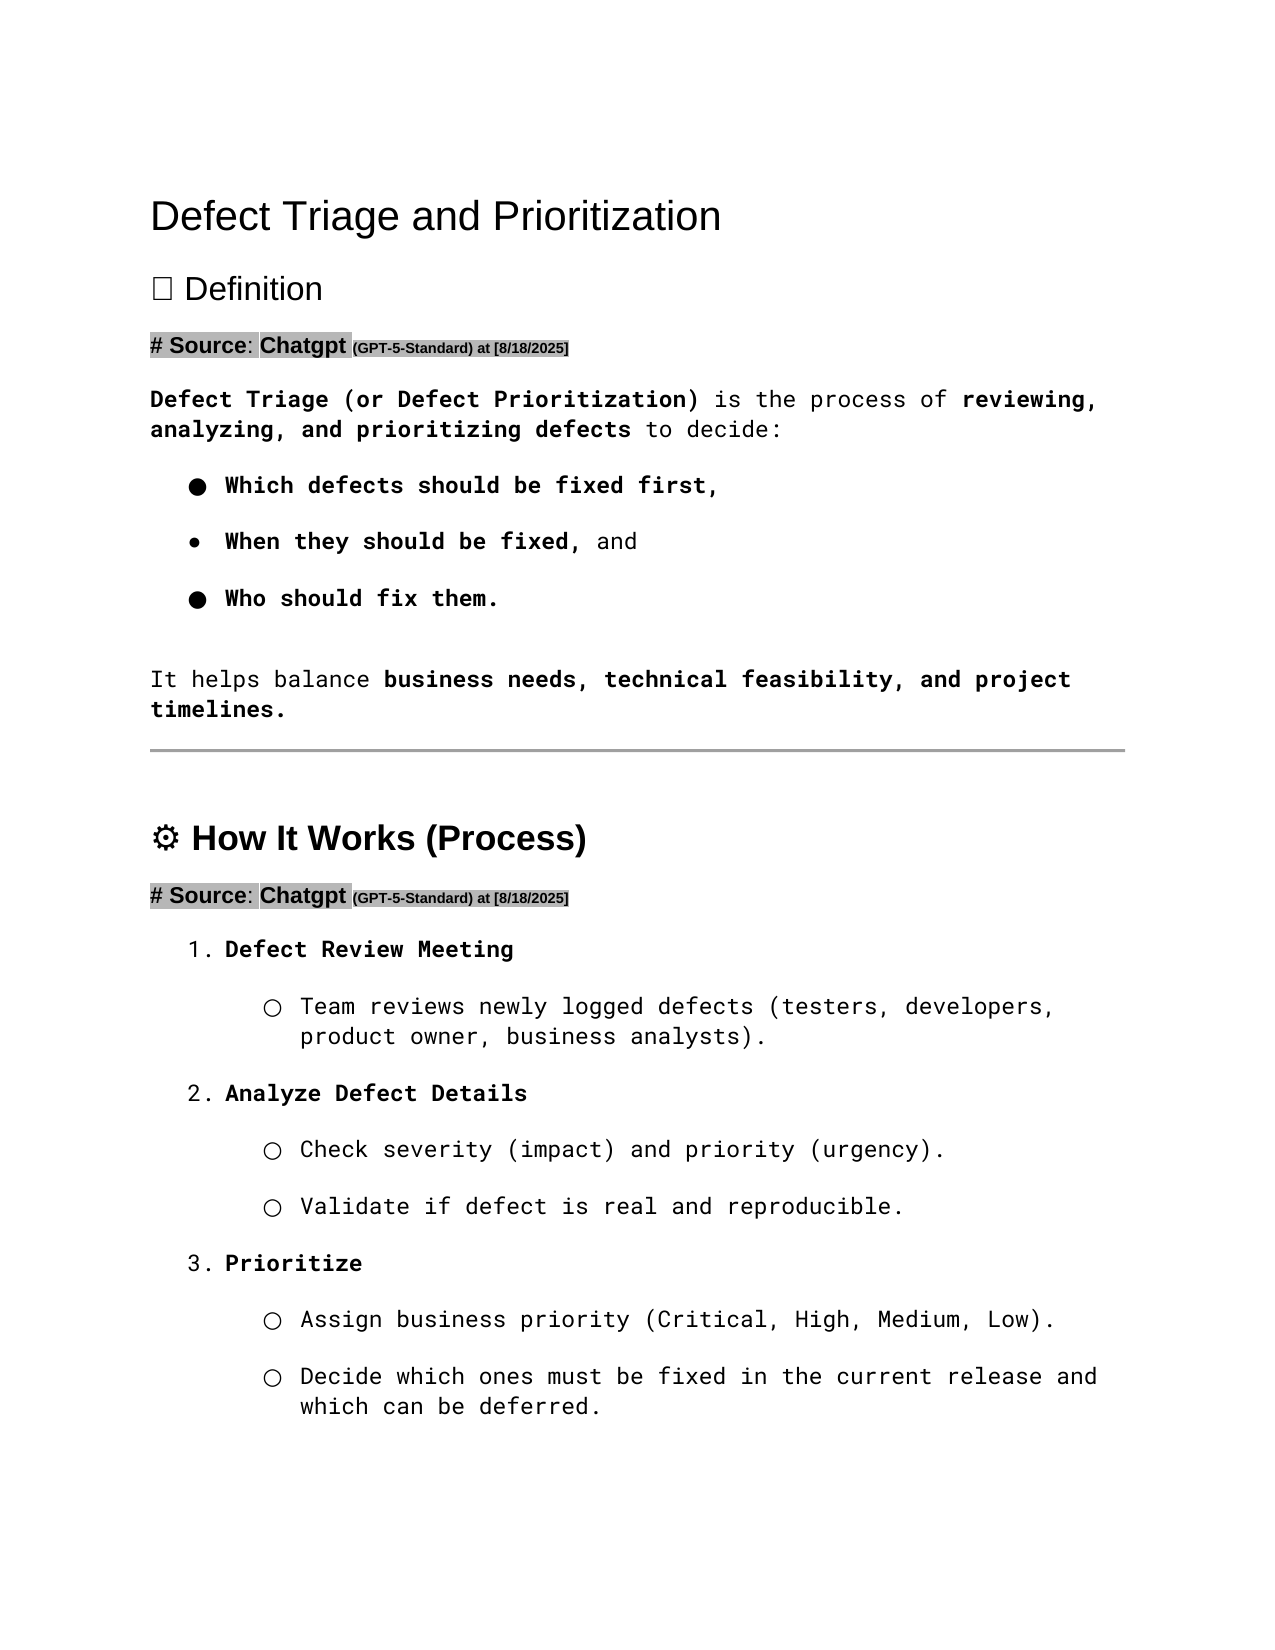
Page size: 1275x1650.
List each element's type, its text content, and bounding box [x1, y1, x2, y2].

subtitle Defect Triage and Prioritization [150, 192, 1125, 239]
text # Source: Chatgpt (GPT-5-Standard) at [8/18/2025] [150, 882, 1125, 909]
list Assign business priority (Critical, High, Medium, Low). [262, 1303, 1125, 1360]
list Analyze Defect Details [187, 1077, 1125, 1134]
subtitle ⚙️ How It Works (Process) [150, 817, 1125, 857]
list Prioritize [187, 1247, 1125, 1303]
list Team reviews newly logged defects (testers, developers, product owner, business analysts). [262, 990, 1125, 1077]
list Which defects should be fixed first, [187, 469, 1125, 526]
subtitle 🔹 Definition [150, 269, 1125, 307]
list Who should fix them. [187, 582, 1125, 639]
list Defect Review Meeting [187, 934, 1125, 990]
text It helps balance business needs, technical feasibility, and project timelines. [150, 664, 1125, 724]
text # Source: Chatgpt (GPT-5-Standard) at [8/18/2025] [352, 332, 1125, 358]
text Defect Triage (or Defect Prioritization) is the process of reviewing, analyzing, and prioritizing defects to decide: [150, 383, 1125, 444]
list Check severity (impact) and priority (urgency). [262, 1134, 1125, 1190]
list Decide which ones must be fixed in the current release and which can be deferred. [262, 1360, 1125, 1447]
list When they should be fixed, and [187, 526, 1125, 582]
list Validate if defect is real and reproducible. [262, 1190, 1125, 1247]
